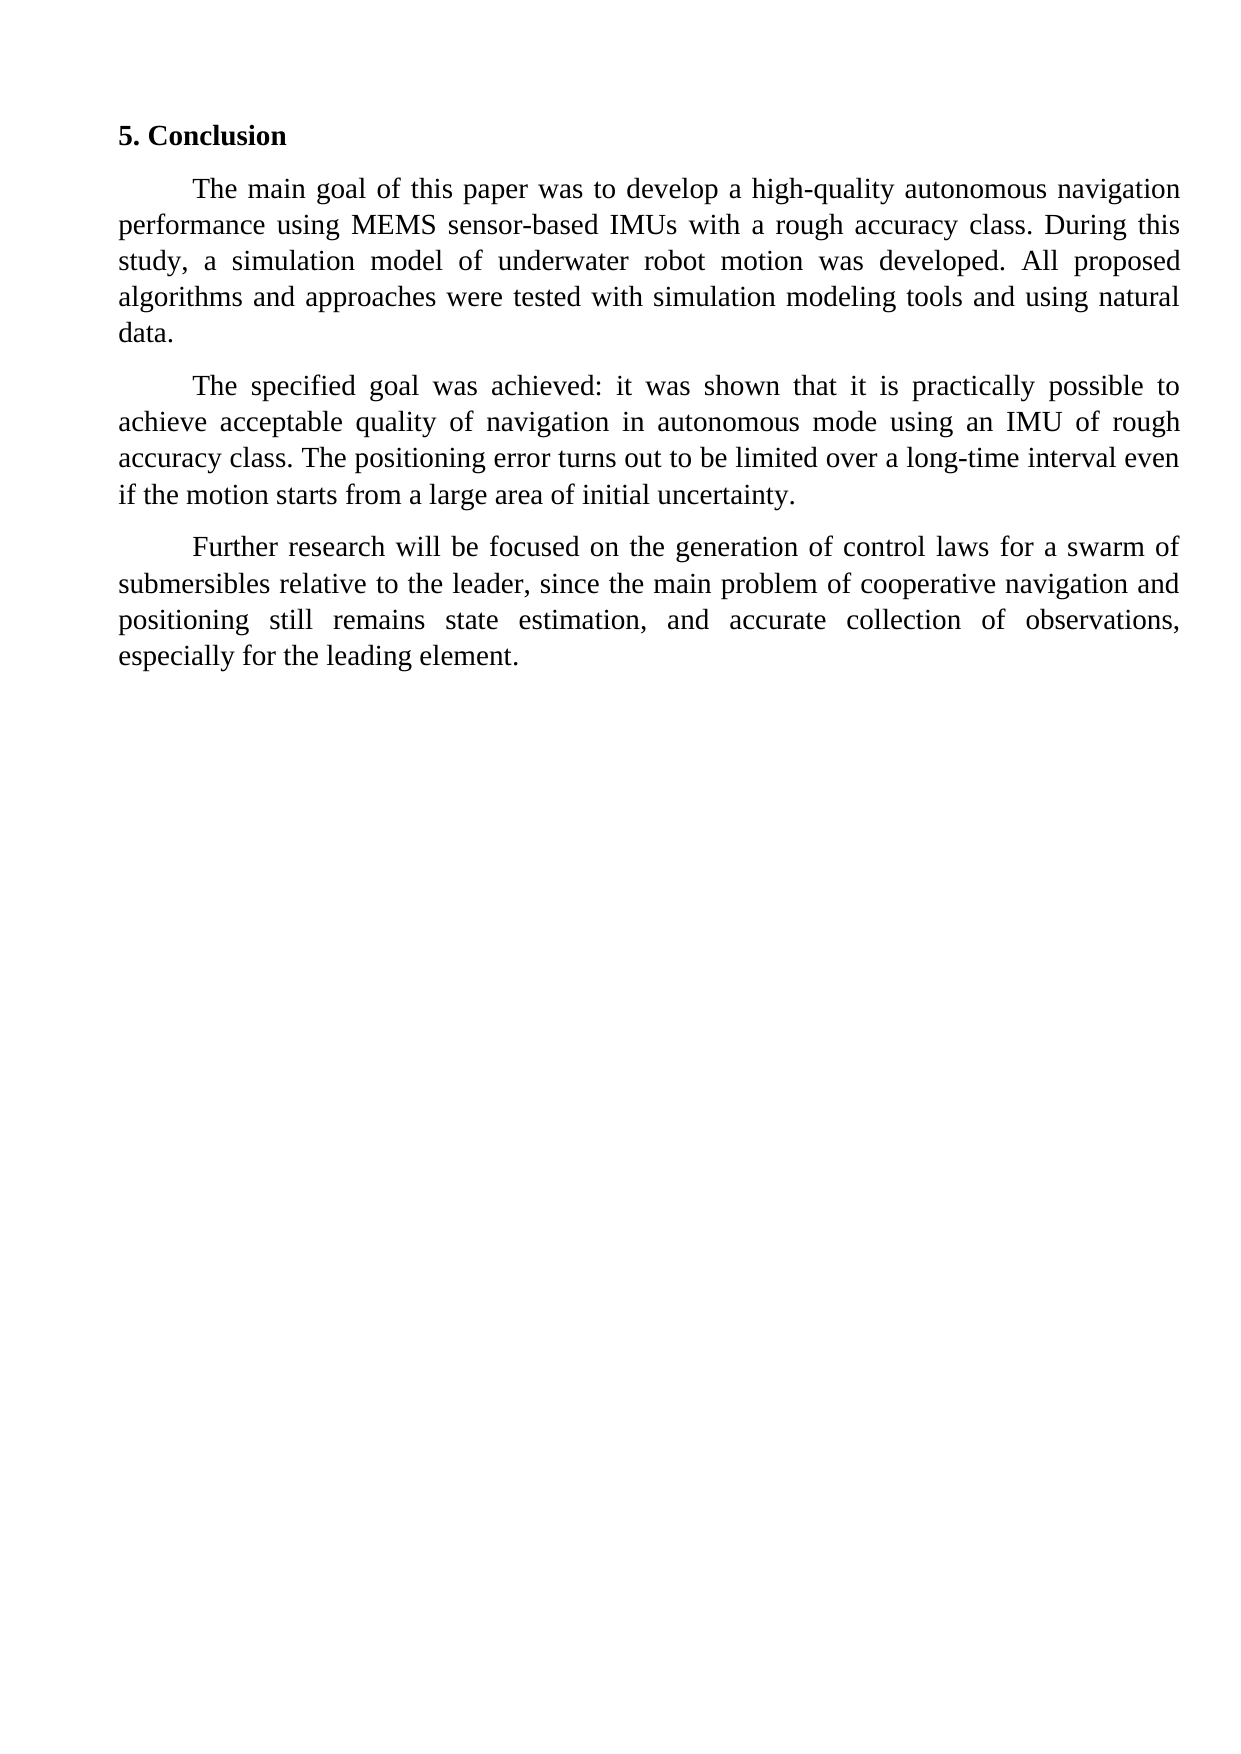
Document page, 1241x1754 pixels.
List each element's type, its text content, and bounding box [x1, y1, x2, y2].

text Further research will be focused on the generation of control laws for a swarm of submersibles relative to the leader, since the main problem of cooperative navigation and positioning still remains state estimation, and accurate collection of observations, especially for the leading element. [118, 529, 1181, 672]
text The main goal of this paper was to develop a high-quality autonomous navigation performance using MEMS sensor-based IMUs with a rough accuracy class. During this study, a simulation model of underwater robot motion was developed. All proposed algorithms and approaches were tested with simulation modeling tools and using natural data. [118, 171, 1181, 349]
text 5. Conclusion [118, 118, 1181, 152]
text The specified goal was achieved: it was shown that it is practically possible to achieve acceptable quality of navigation in autonomous mode using an IMU of rough accuracy class. The positioning error turns out to be limited over a long-time interval even if the motion starts from a large area of initial uncertainty. [118, 368, 1181, 510]
